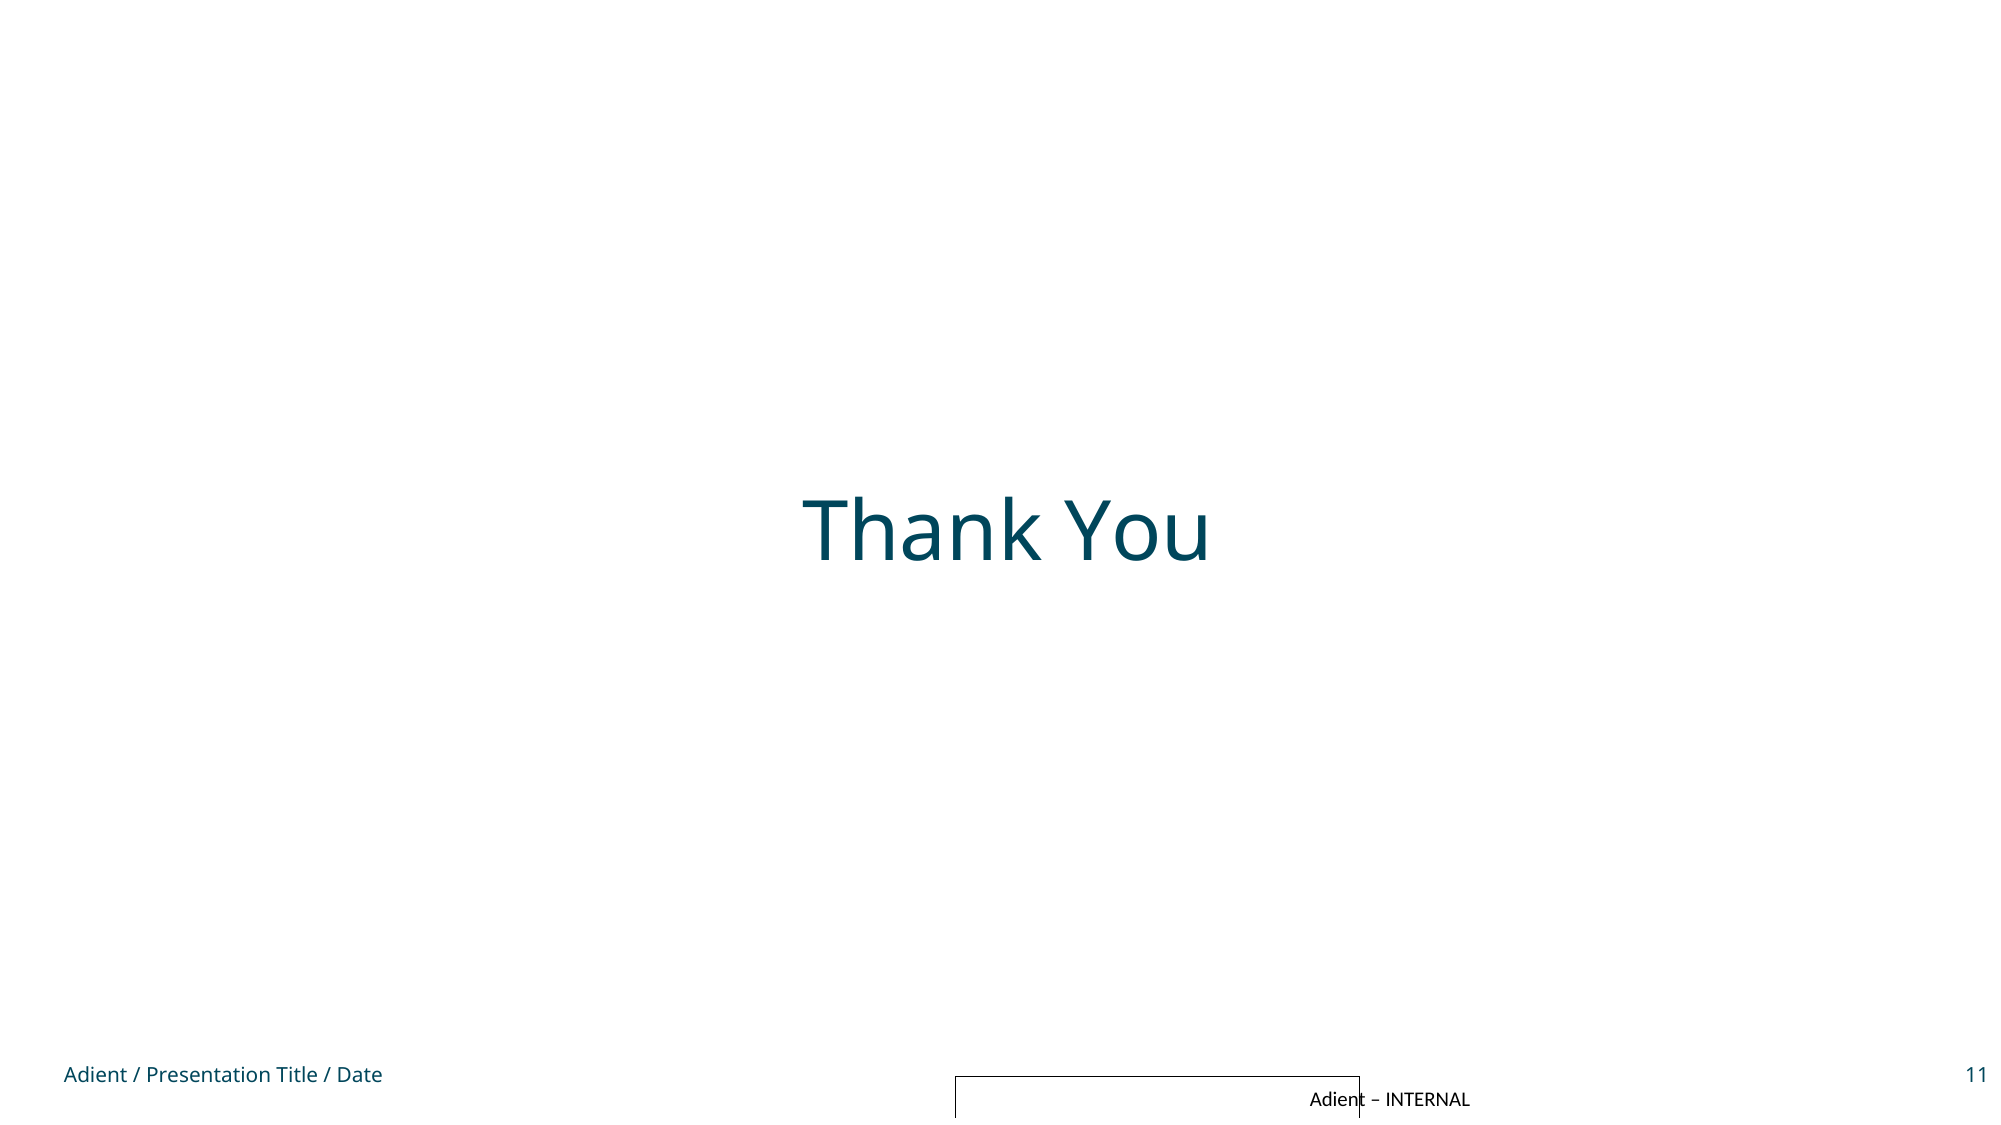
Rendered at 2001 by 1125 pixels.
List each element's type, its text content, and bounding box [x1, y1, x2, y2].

text Thank You [0, 477, 1213, 581]
table_header [693, 1058, 1359, 1118]
table_header Adient / Presentation Title / Date [26, 1058, 693, 1118]
table_header 11 [1360, 1058, 2000, 1118]
